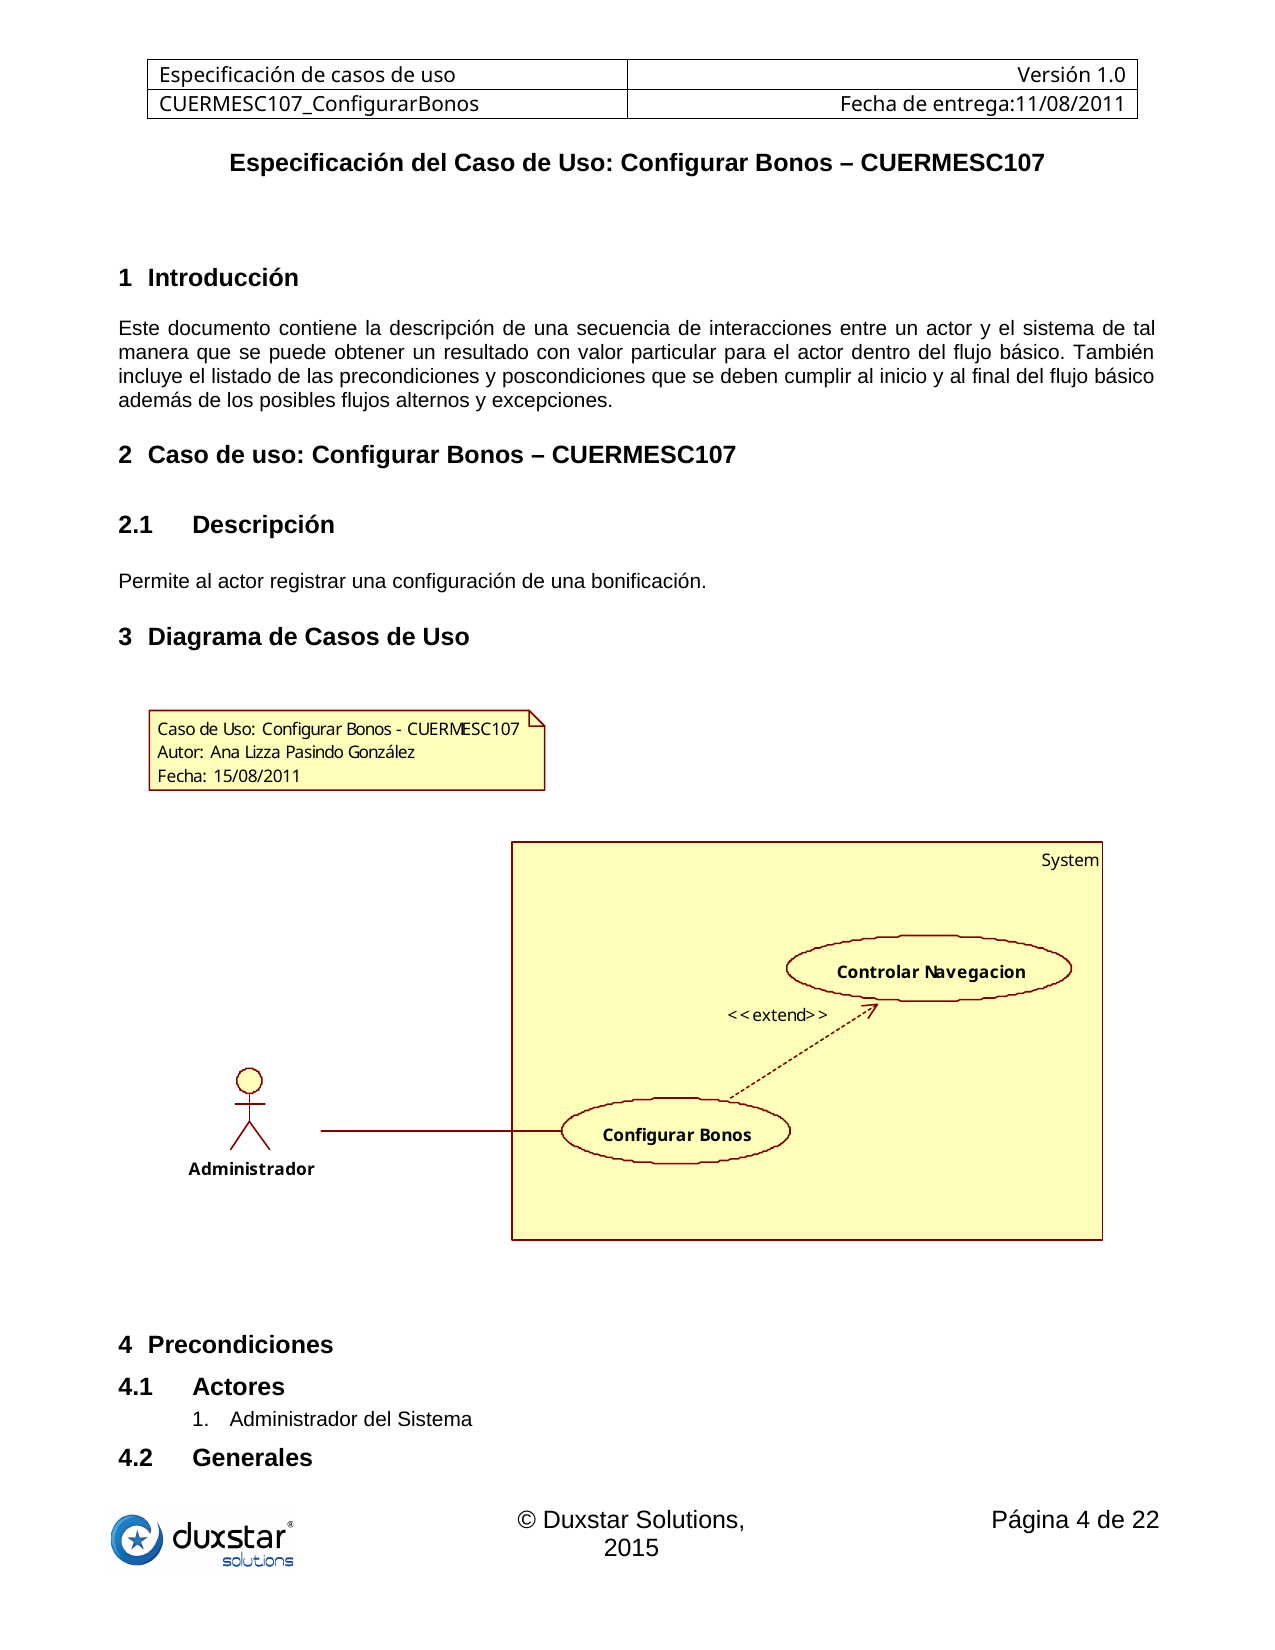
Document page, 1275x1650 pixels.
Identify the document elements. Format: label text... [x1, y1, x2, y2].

subtitle 4.1 Actores [118, 1372, 1157, 1401]
subtitle 3 Diagrama de Casos de Uso [118, 622, 1157, 651]
text Permite al actor registrar una configuración de una bonificación. [118, 569, 1157, 593]
text Este documento contiene la descripción de una secuencia de interacciones entre un actor y el sistema de tal manera que se puede obtener un resultado con valor particular para el actor dentro del flujo básico. También incluye el listado de las precondiciones y poscondiciones que se deben cumplir al inicio y al final del flujo básico además de los posibles flujos alternos y excepciones. [118, 316, 1157, 411]
subtitle 4.2 Generales [118, 1443, 1157, 1472]
subtitle 2 Caso de uso: Configurar Bonos – CUERMESC107 [118, 440, 1157, 469]
title Especificación del Caso de Uso: Configurar Bonos – CUERMESC107 [118, 148, 1157, 177]
subtitle 2.1 Descripción [118, 510, 1157, 539]
subtitle 1 Introducción [118, 263, 1157, 292]
subtitle 4 Precondiciones [118, 1331, 1157, 1359]
picture [110, 1504, 294, 1570]
list Administrador del Sistema [192, 1407, 1157, 1431]
